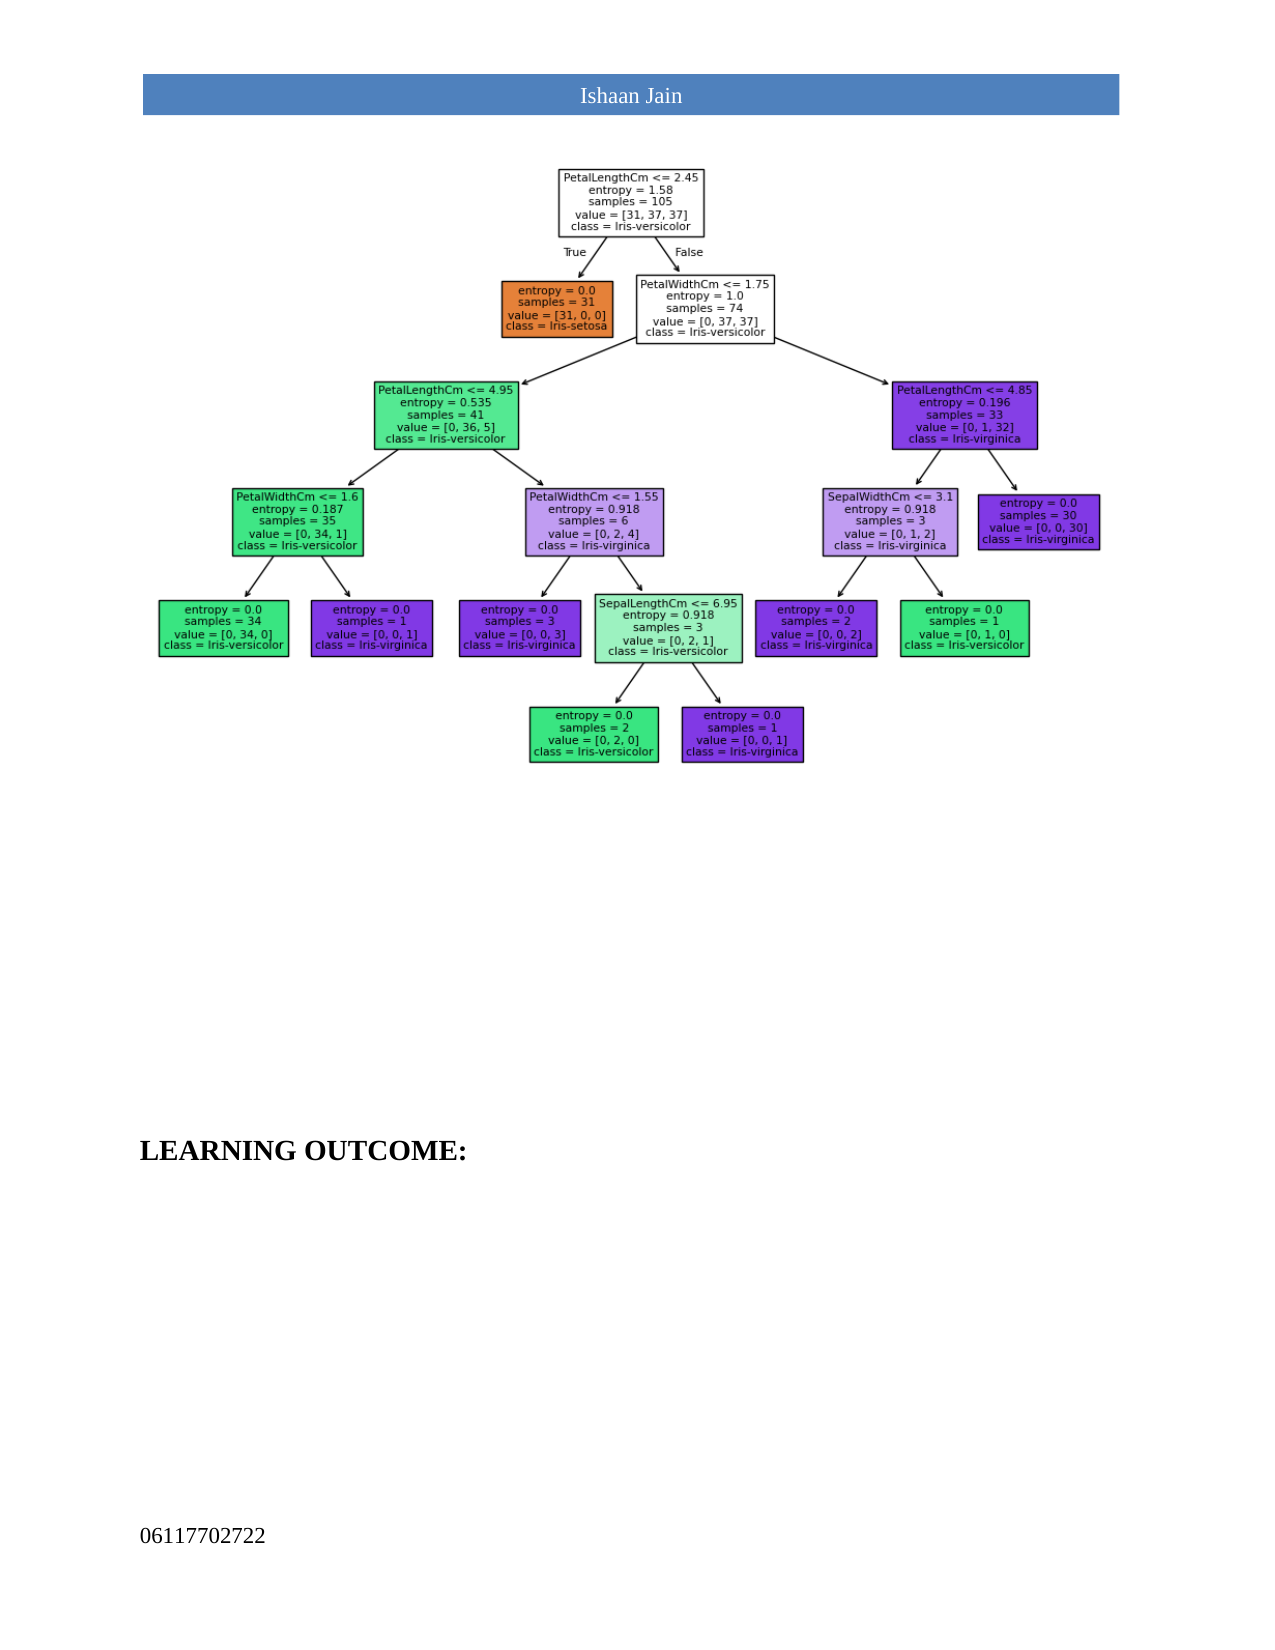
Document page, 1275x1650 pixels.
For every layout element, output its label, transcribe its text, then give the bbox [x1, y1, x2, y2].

picture [139, 139, 1123, 798]
text LEARNING OUTCOME: [139, 1133, 1123, 1167]
